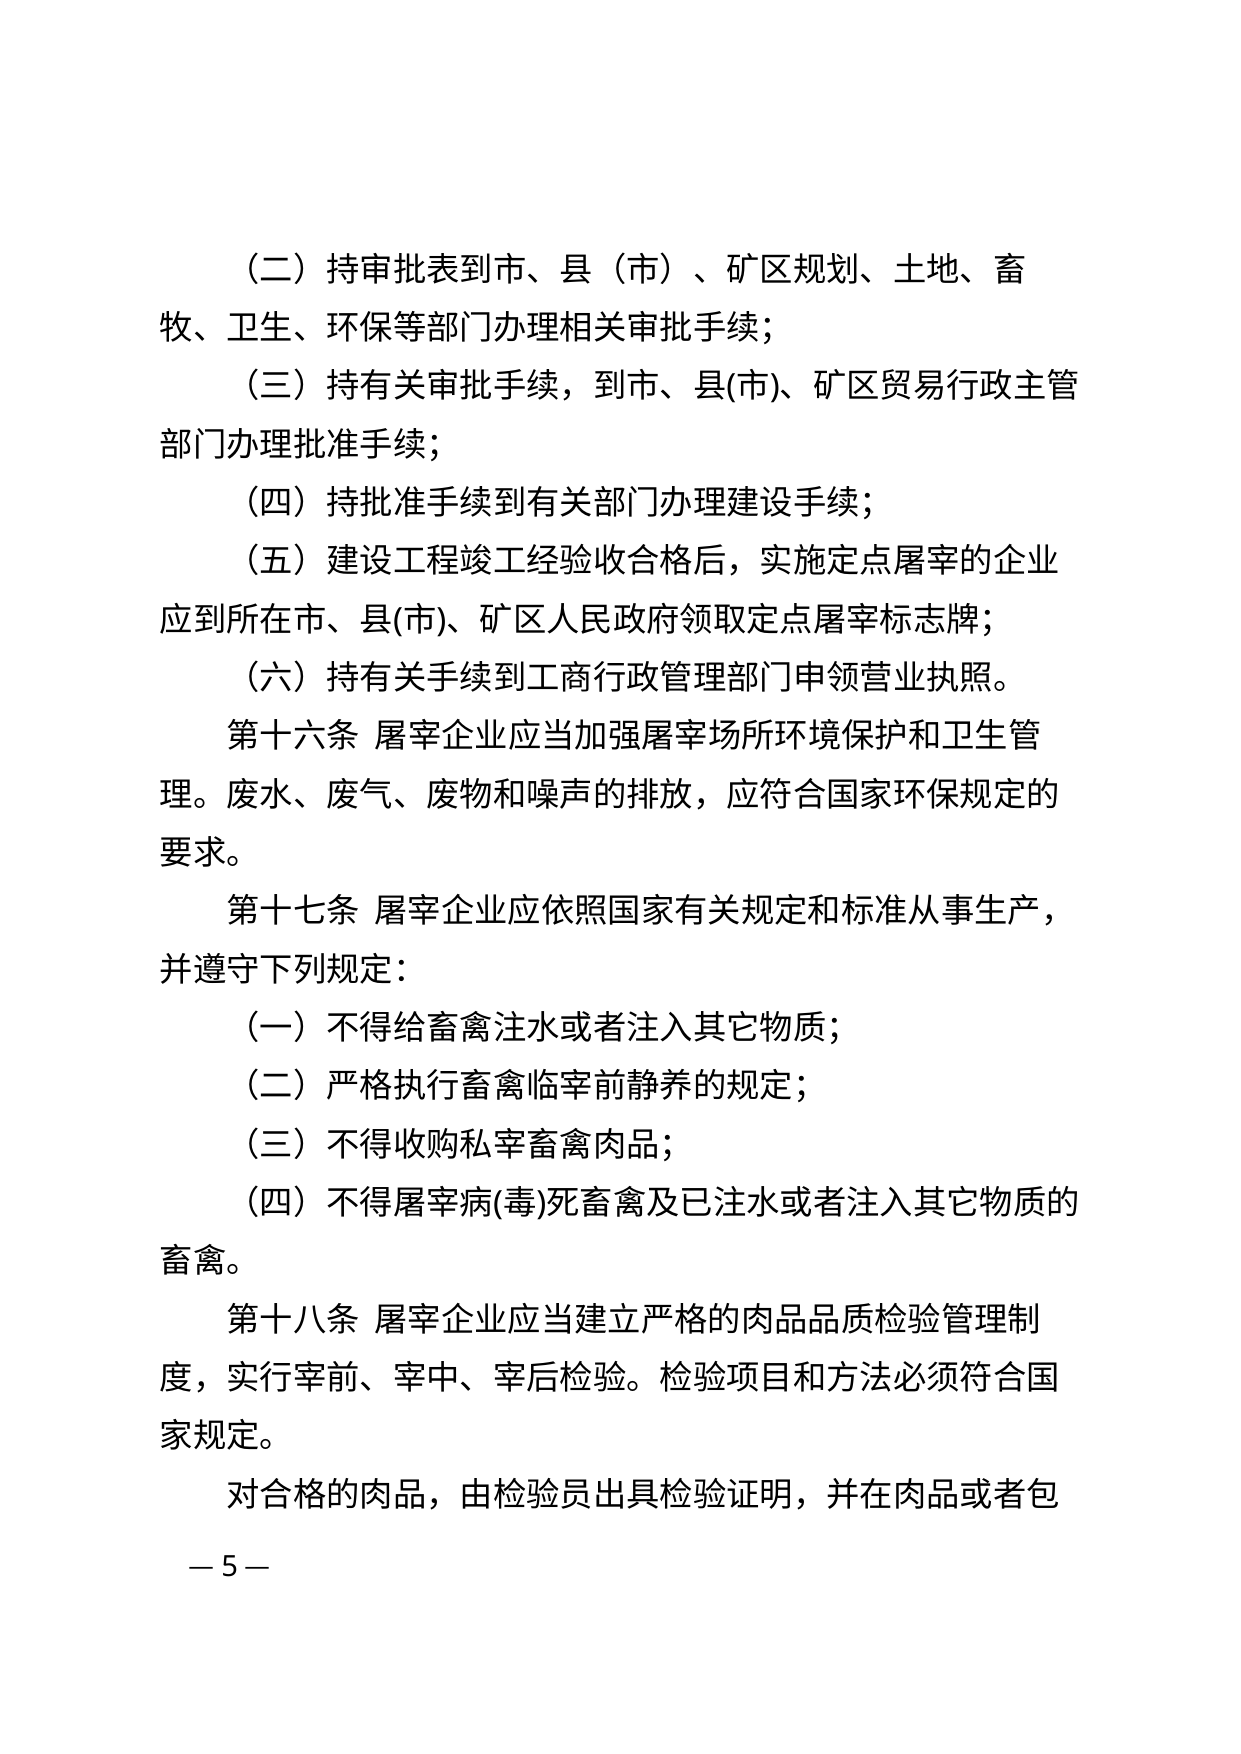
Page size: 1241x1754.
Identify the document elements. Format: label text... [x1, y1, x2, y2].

text （四）持批准手续到有关部门办理建设手续； [159, 468, 1081, 526]
text 第十八条 屠宰企业应当建立严格的肉品品质检验管理制度，实行宰前、宰中、宰后检验。检验项目和方法必须符合国家规定。 [159, 1284, 1081, 1459]
text 第十七条 屠宰企业应依照国家有关规定和标准从事生产，并遵守下列规定： [159, 876, 1081, 993]
text （四）不得屠宰病(毒)死畜禽及已注水或者注入其它物质的畜禽。 [159, 1168, 1081, 1284]
text （三）不得收购私宰畜禽肉品； [159, 1109, 1081, 1168]
text （六）持有关手续到工商行政管理部门申领营业执照。 [159, 643, 1081, 701]
text （二）严格执行畜禽临宰前静养的规定； [159, 1051, 1081, 1109]
text （二）持审批表到市、县（市）、矿区规划、土地、畜牧、卫生、环保等部门办理相关审批手续； [159, 234, 1081, 351]
text （三）持有关审批手续，到市、县(市)、矿区贸易行政主管部门办理批准手续； [159, 351, 1081, 468]
text 第十六条 屠宰企业应当加强屠宰场所环境保护和卫生管理。废水、废气、废物和噪声的排放，应符合国家环保规定的要求。 [159, 701, 1081, 876]
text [159, 1459, 1081, 1518]
text （五）建设工程竣工经验收合格后，实施定点屠宰的企业应到所在市、县(市)、矿区人民政府领取定点屠宰标志牌； [159, 526, 1081, 643]
text （一）不得给畜禽注水或者注入其它物质； [159, 993, 1081, 1051]
